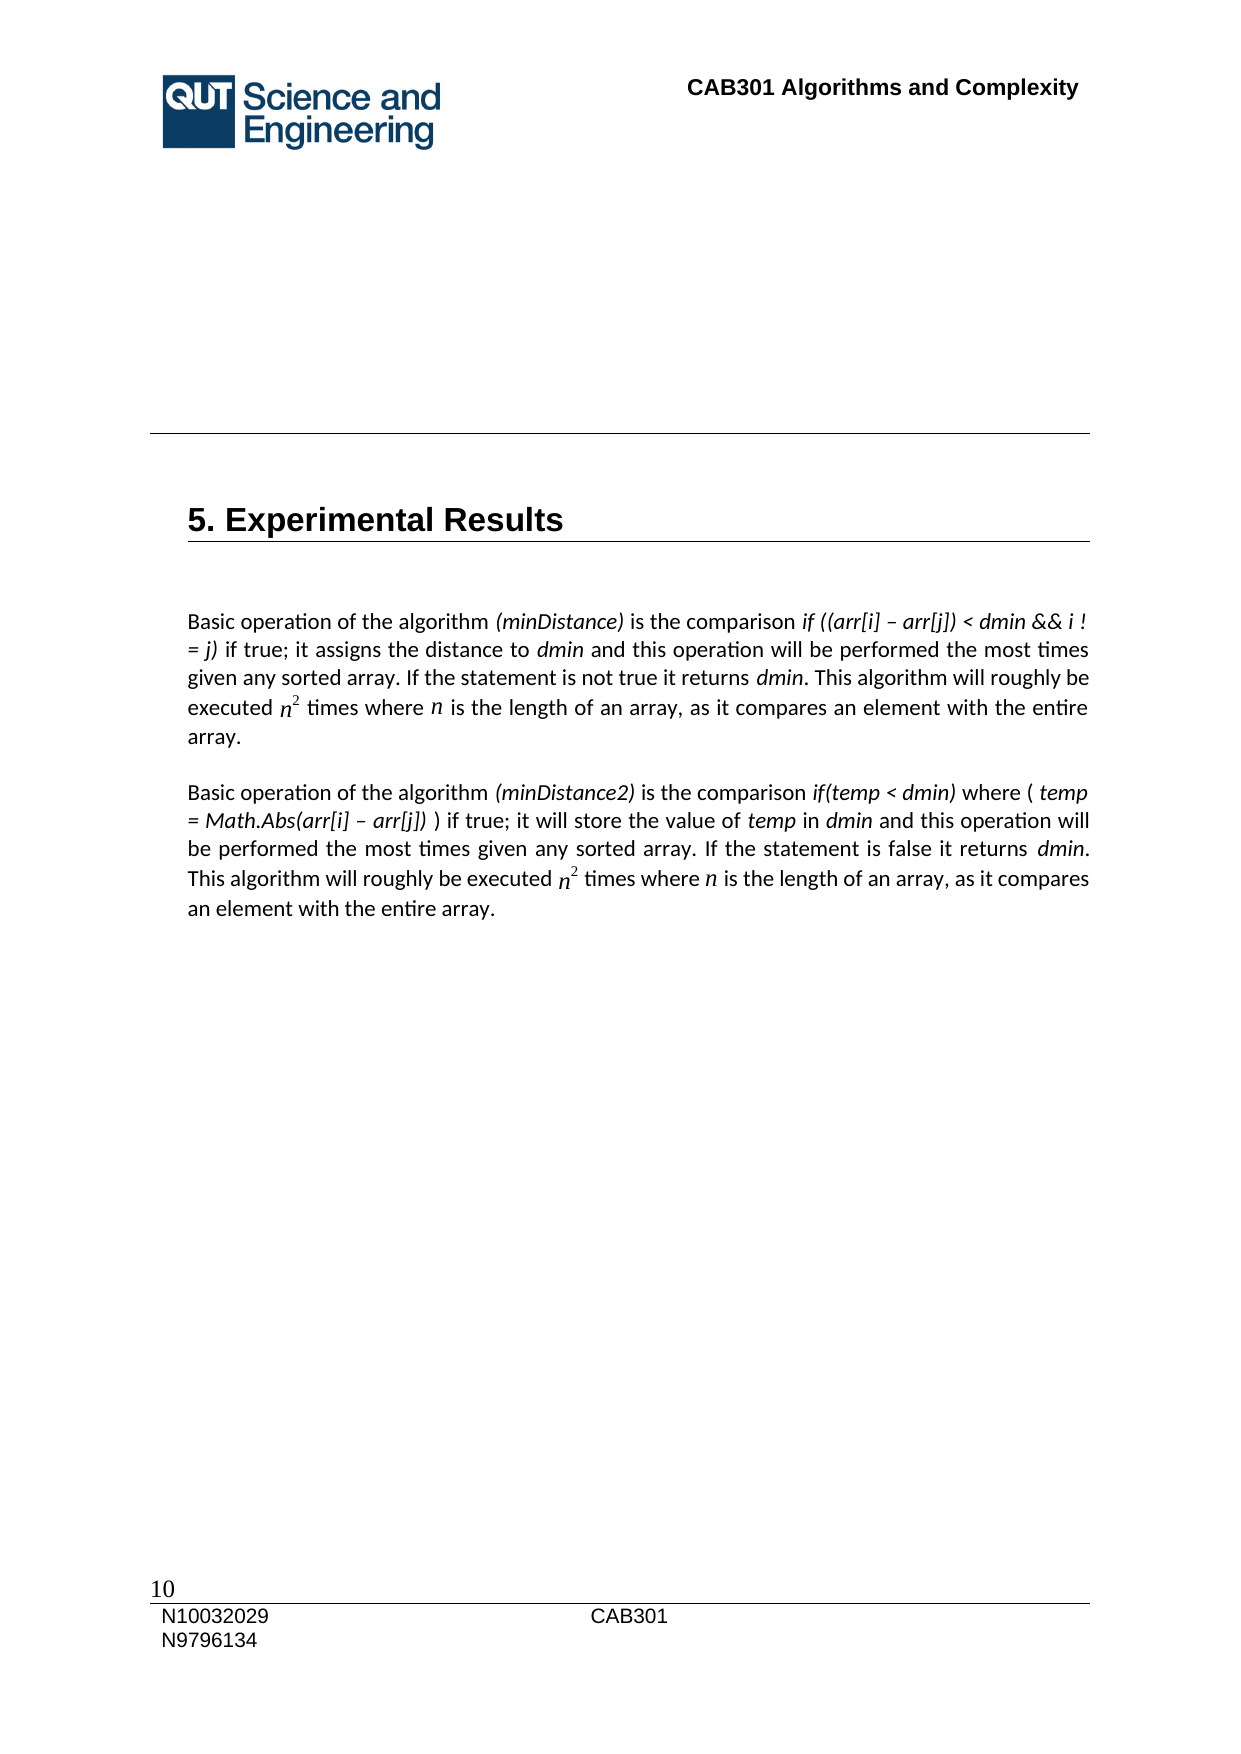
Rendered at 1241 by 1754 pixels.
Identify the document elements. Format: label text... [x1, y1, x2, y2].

picture [161, 73, 444, 152]
text Basic operation of the algorithm (minDistance) is the comparison if ((arr[i] – arr[j]) < dmin && i != j) if true; it assigns the distance to dmin and this operation will be performed the most times given any sorted array. If the statement is not true it returns dmin. This algorithm will roughly be executed times where is the length of an array, as it compares an element with the entire array. [187, 607, 1090, 751]
subtitle Experimental Results [187, 500, 1090, 542]
text Basic operation of the algorithm (minDistance2) is the comparison if(temp < dmin) where ( temp = Math.Abs(arr[i] – arr[j]) ) if true; it will store the value of temp in dmin and this operation will be performed the most times given any sorted array. If the statement is false it returns dmin. This algorithm will roughly be executed times where is the length of an array, as it compares an element with the entire array. [187, 778, 1090, 922]
